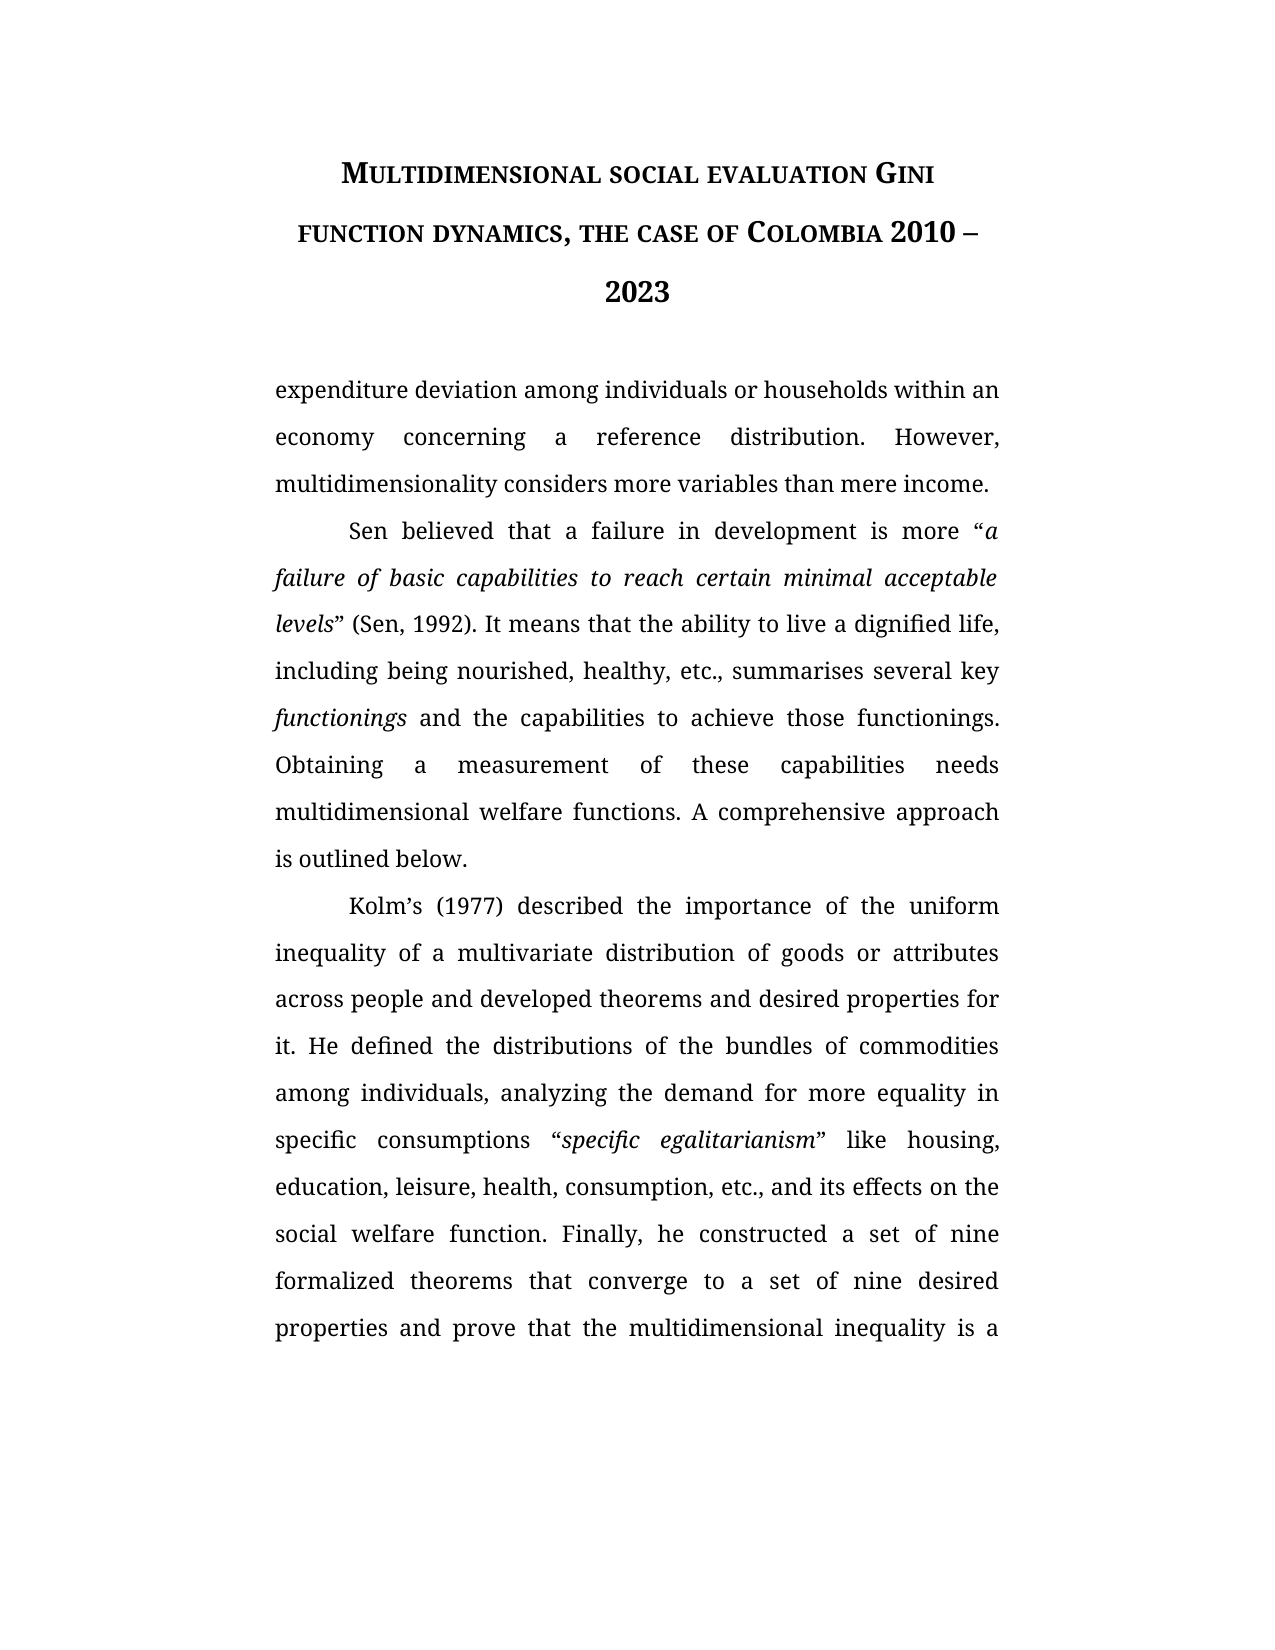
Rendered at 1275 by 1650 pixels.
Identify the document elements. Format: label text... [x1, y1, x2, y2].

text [275, 374, 1000, 499]
text Sen believed that a failure in development is more “a failure of basic capabilities to reach certain minimal acceptable levels” (Sen, 1992). It means that the ability to live a dignified life, including being nourished, healthy, etc., summarises several key functionings and the capabilities to achieve those functionings. Obtaining a measurement of these capabilities needs multidimensional welfare functions. A comprehensive approach is outlined below. [275, 515, 1000, 874]
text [275, 890, 1000, 1343]
